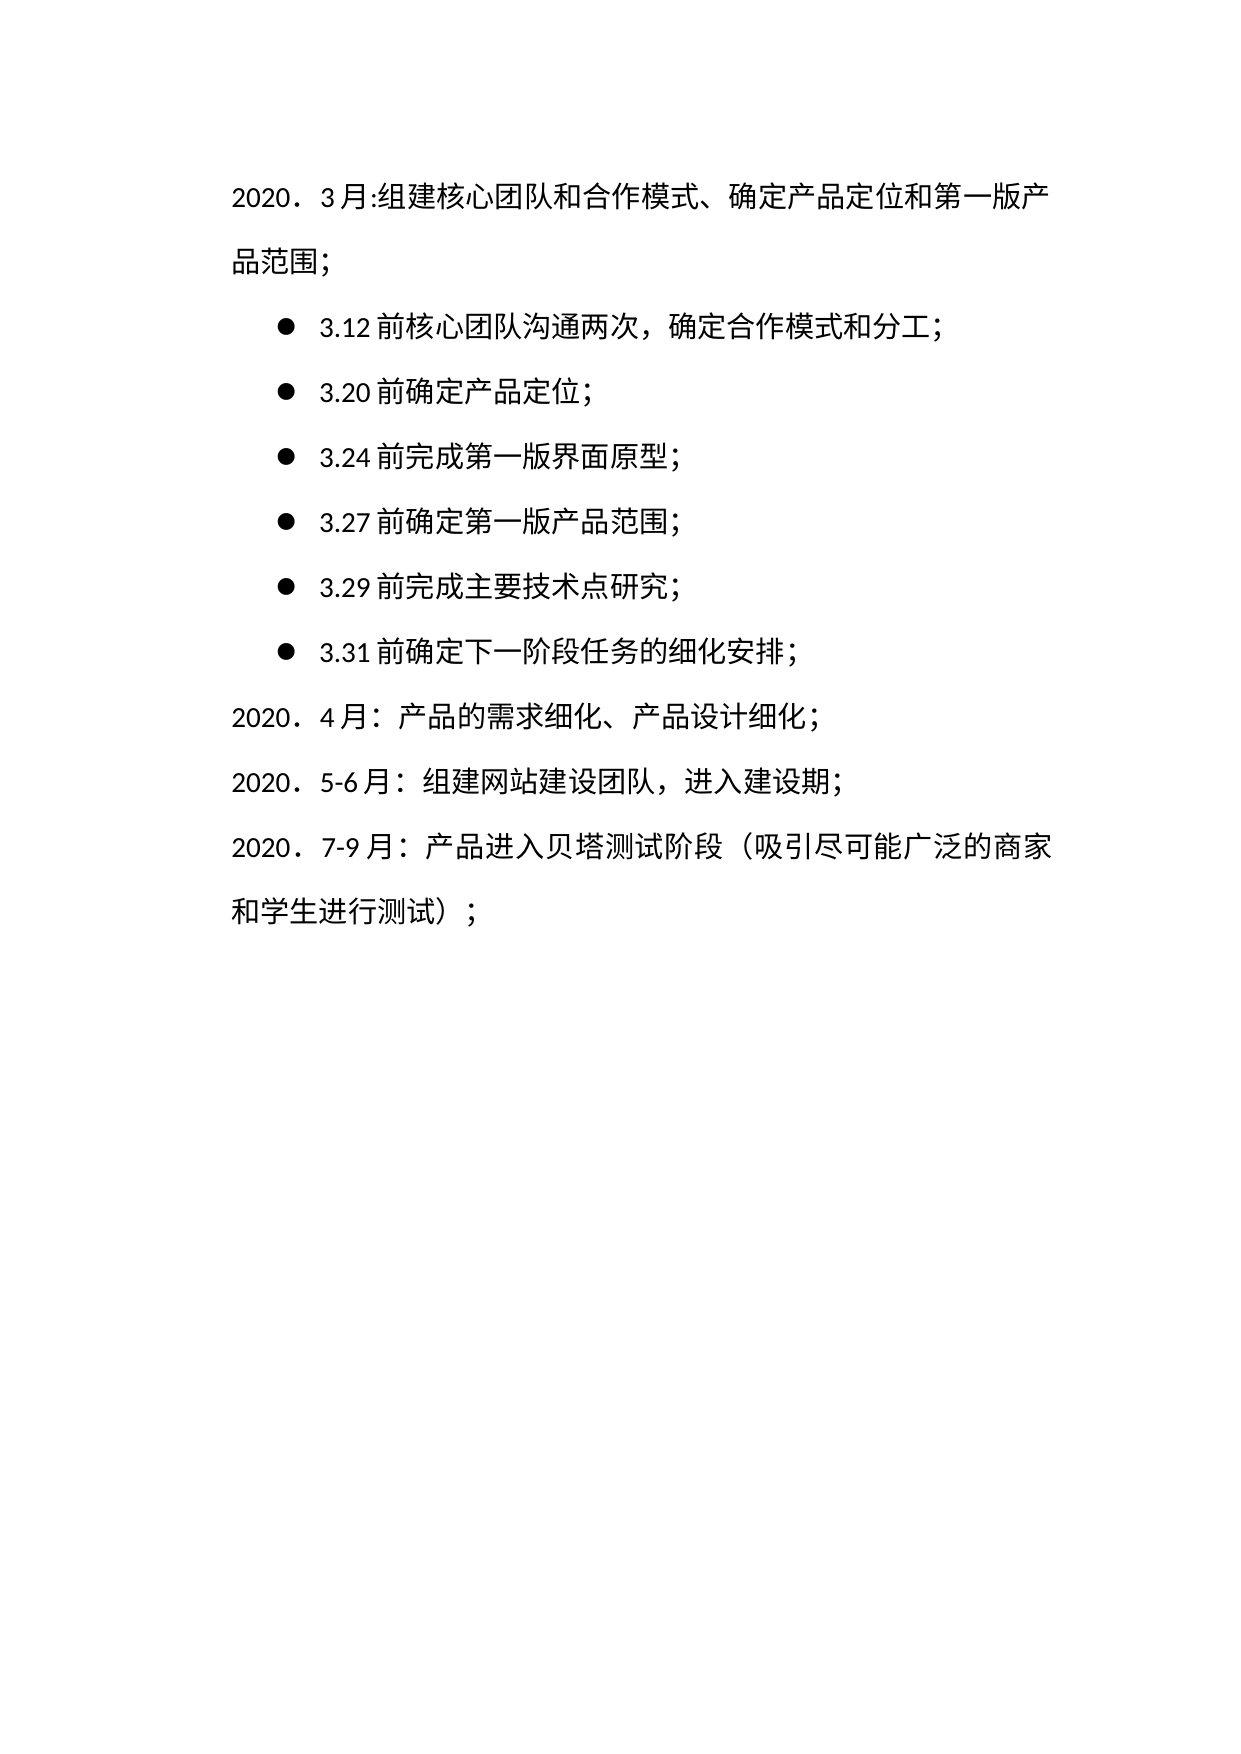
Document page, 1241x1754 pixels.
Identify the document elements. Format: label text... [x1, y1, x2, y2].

text 2020．5-6月：组建网站建设团队，进入建设期； [231, 747, 1053, 812]
text 2020．4月：产品的需求细化、产品设计细化； [187, 682, 1053, 747]
list 3.31前确定下一阶段任务的细化安排； [275, 617, 1053, 682]
text 2020．7-9月：产品进入贝塔测试阶段（吸引尽可能广泛的商家和学生进行测试）； [231, 812, 1053, 942]
list 3.12前核心团队沟通两次，确定合作模式和分工； [275, 292, 1053, 357]
list 3.29前完成主要技术点研究； [275, 552, 1053, 617]
list 3.27前确定第一版产品范围； [275, 487, 1053, 552]
list 3.24前完成第一版界面原型； [275, 422, 1053, 487]
list 3.20前确定产品定位； [275, 357, 1053, 422]
text 2020．3月:组建核心团队和合作模式、确定产品定位和第一版产品范围； [231, 162, 1053, 292]
